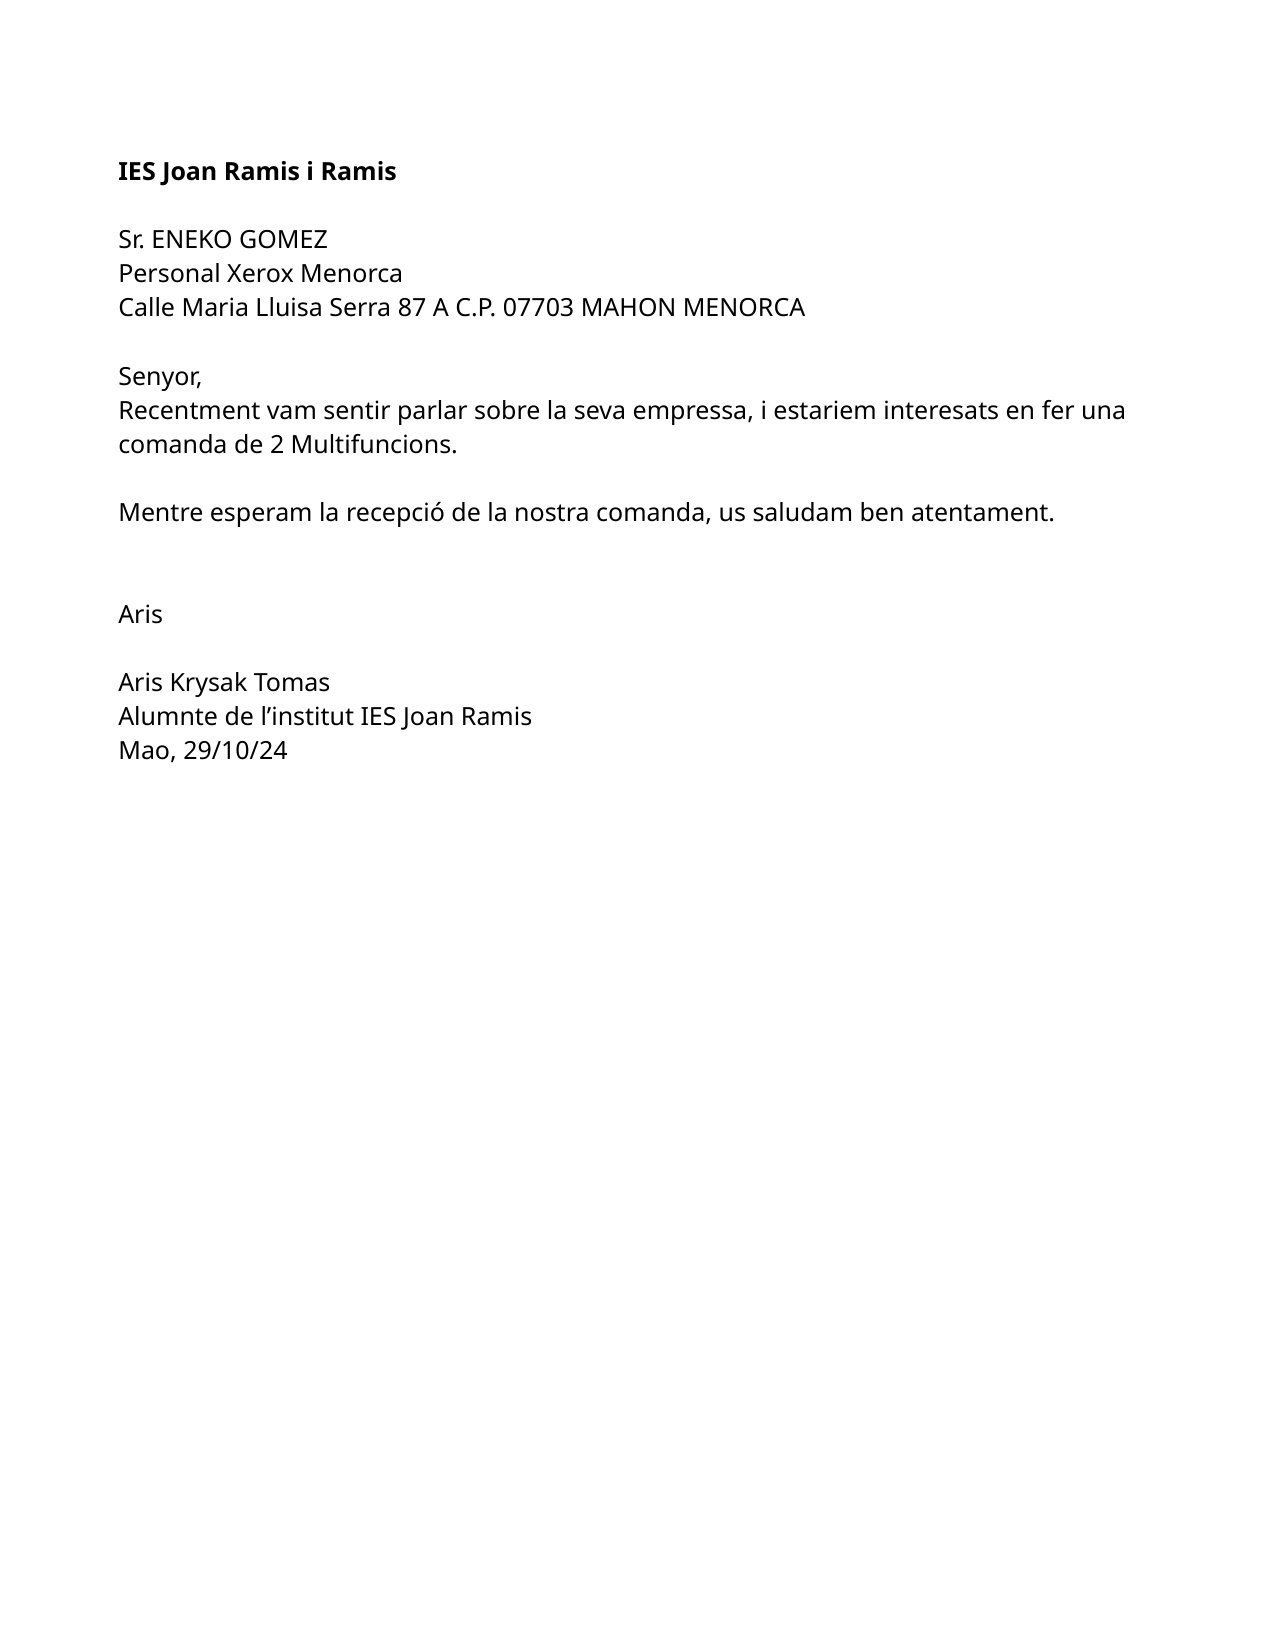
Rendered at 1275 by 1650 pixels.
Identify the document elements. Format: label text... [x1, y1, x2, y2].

text IES Joan Ramis i Ramis [118, 154, 1157, 188]
text Mentre esperam la recepció de la nostra comanda, us saludam ben atentament. [118, 494, 1157, 528]
text Mao, 29/10/24 [118, 733, 1157, 767]
text Senyor, [118, 358, 1157, 392]
text Calle Maria Lluisa Serra 87 A C.P. 07703 MAHON MENORCA [118, 290, 1157, 324]
text Aris Krysak Tomas [118, 665, 1157, 699]
text Sr. ENEKO GOMEZ [118, 222, 1157, 256]
text Aris [118, 597, 1157, 631]
text Recentment vam sentir parlar sobre la seva empressa, i estariem interesats en fer una comanda de 2 Multifuncions. [118, 392, 1157, 460]
text Alumnte de l’institut IES Joan Ramis [118, 699, 1157, 733]
text Personal Xerox Menorca [118, 256, 1157, 290]
